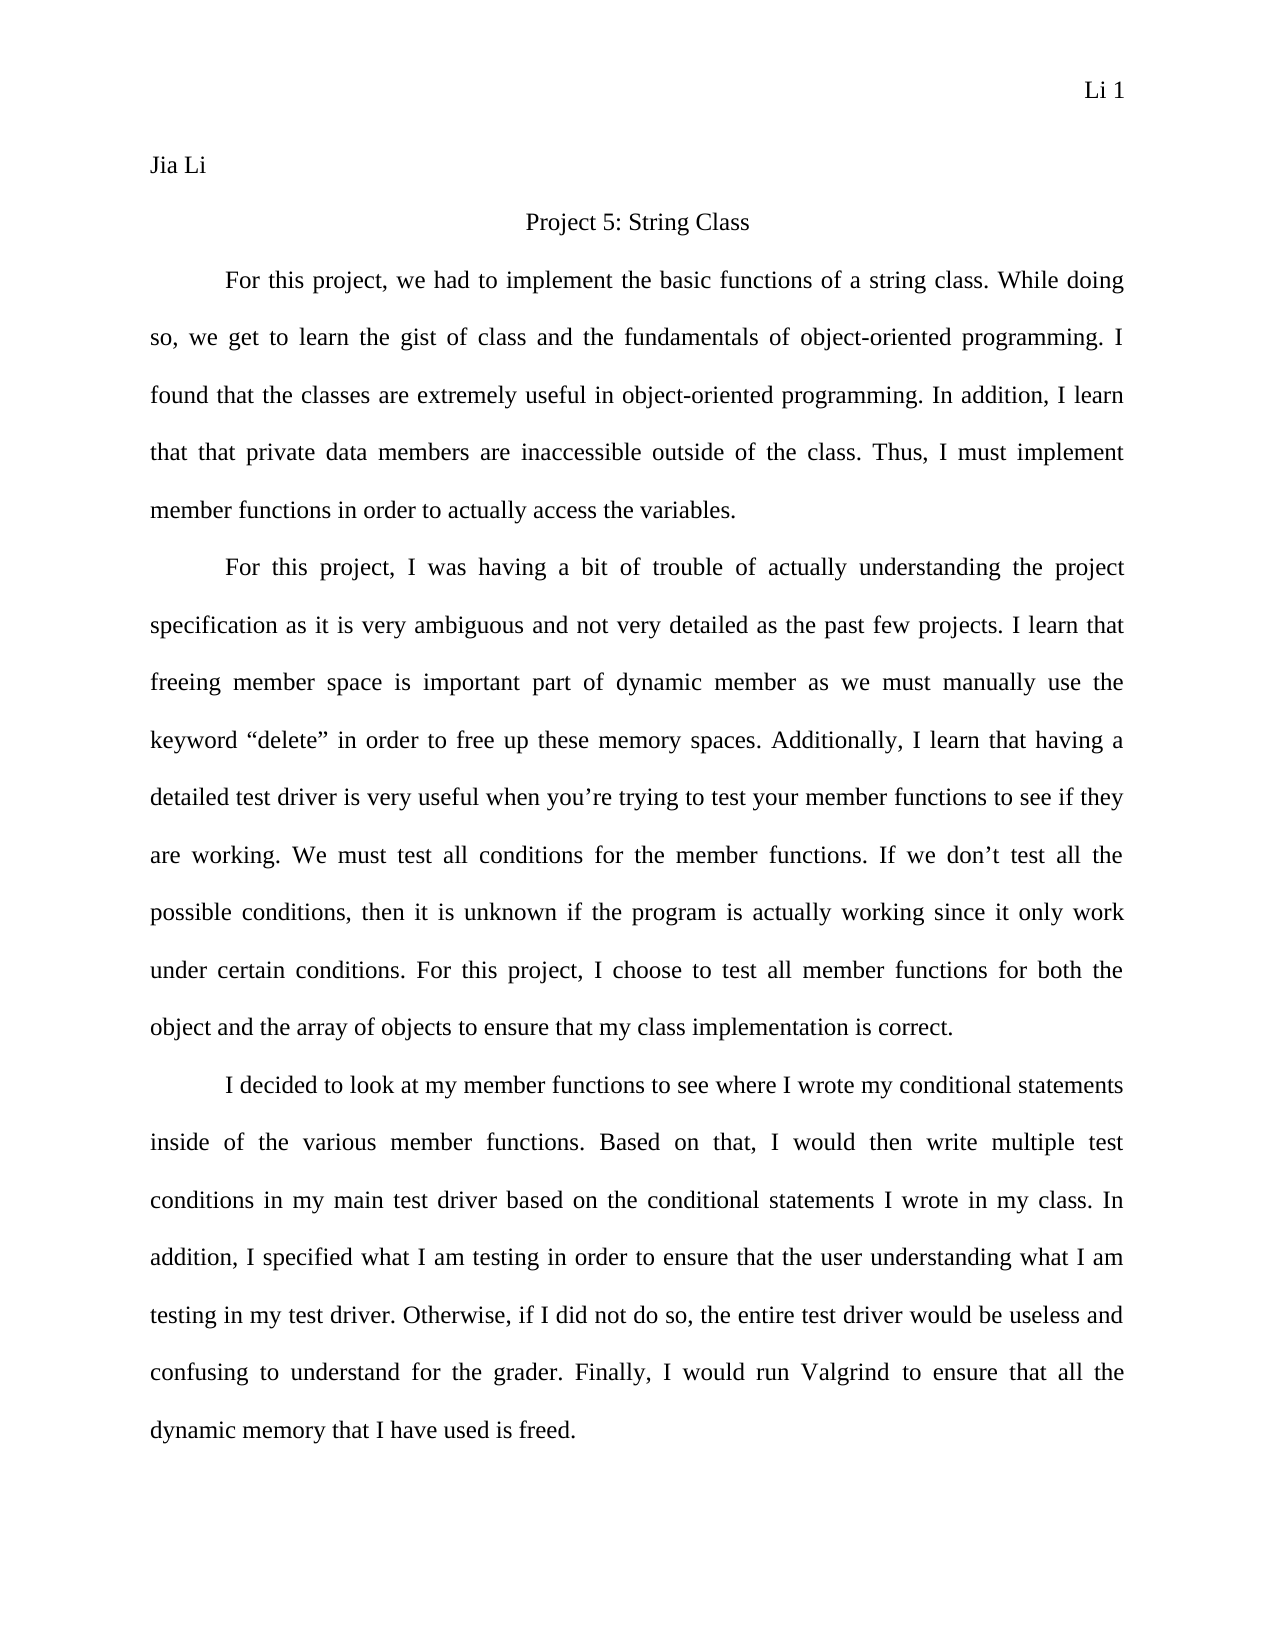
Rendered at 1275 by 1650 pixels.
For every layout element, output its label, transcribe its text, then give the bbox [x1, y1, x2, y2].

text For this project, we had to implement the basic functions of a string class. While doing so, we get to learn the gist of class and the fundamentals of object-oriented programming. I found that the classes are extremely useful in object-oriented programming. In addition, I learn that that private data members are inaccessible outside of the class. Thus, I must implement member functions in order to actually access the variables. [150, 265, 1125, 524]
text I decided to look at my member functions to see where I wrote my conditional statements inside of the various member functions. Based on that, I would then write multiple test conditions in my main test driver based on the conditional statements I wrote in my class. In addition, I specified what I am testing in order to ensure that the user understanding what I am testing in my test driver. Otherwise, if I did not do so, the entire test driver would be useless and confusing to understand for the grader. Finally, I would run Valgrind to ensure that all the dynamic memory that I have used is freed. [150, 1070, 1125, 1444]
text For this project, I was having a bit of trouble of actually understanding the project specification as it is very ambiguous and not very detailed as the past few projects. I learn that freeing member space is important part of dynamic member as we must manually use the keyword “delete” in order to free up these memory spaces. Additionally, I learn that having a detailed test driver is very useful when you’re trying to test your member functions to see if they are working. We must test all conditions for the member functions. If we don’t test all the possible conditions, then it is unknown if the program is actually working since it only work under certain conditions. For this project, I choose to test all member functions for both the object and the array of objects to ensure that my class implementation is correct. [150, 552, 1125, 1041]
text Jia Li [150, 150, 1125, 179]
title Project 5: String Class [150, 207, 1125, 236]
